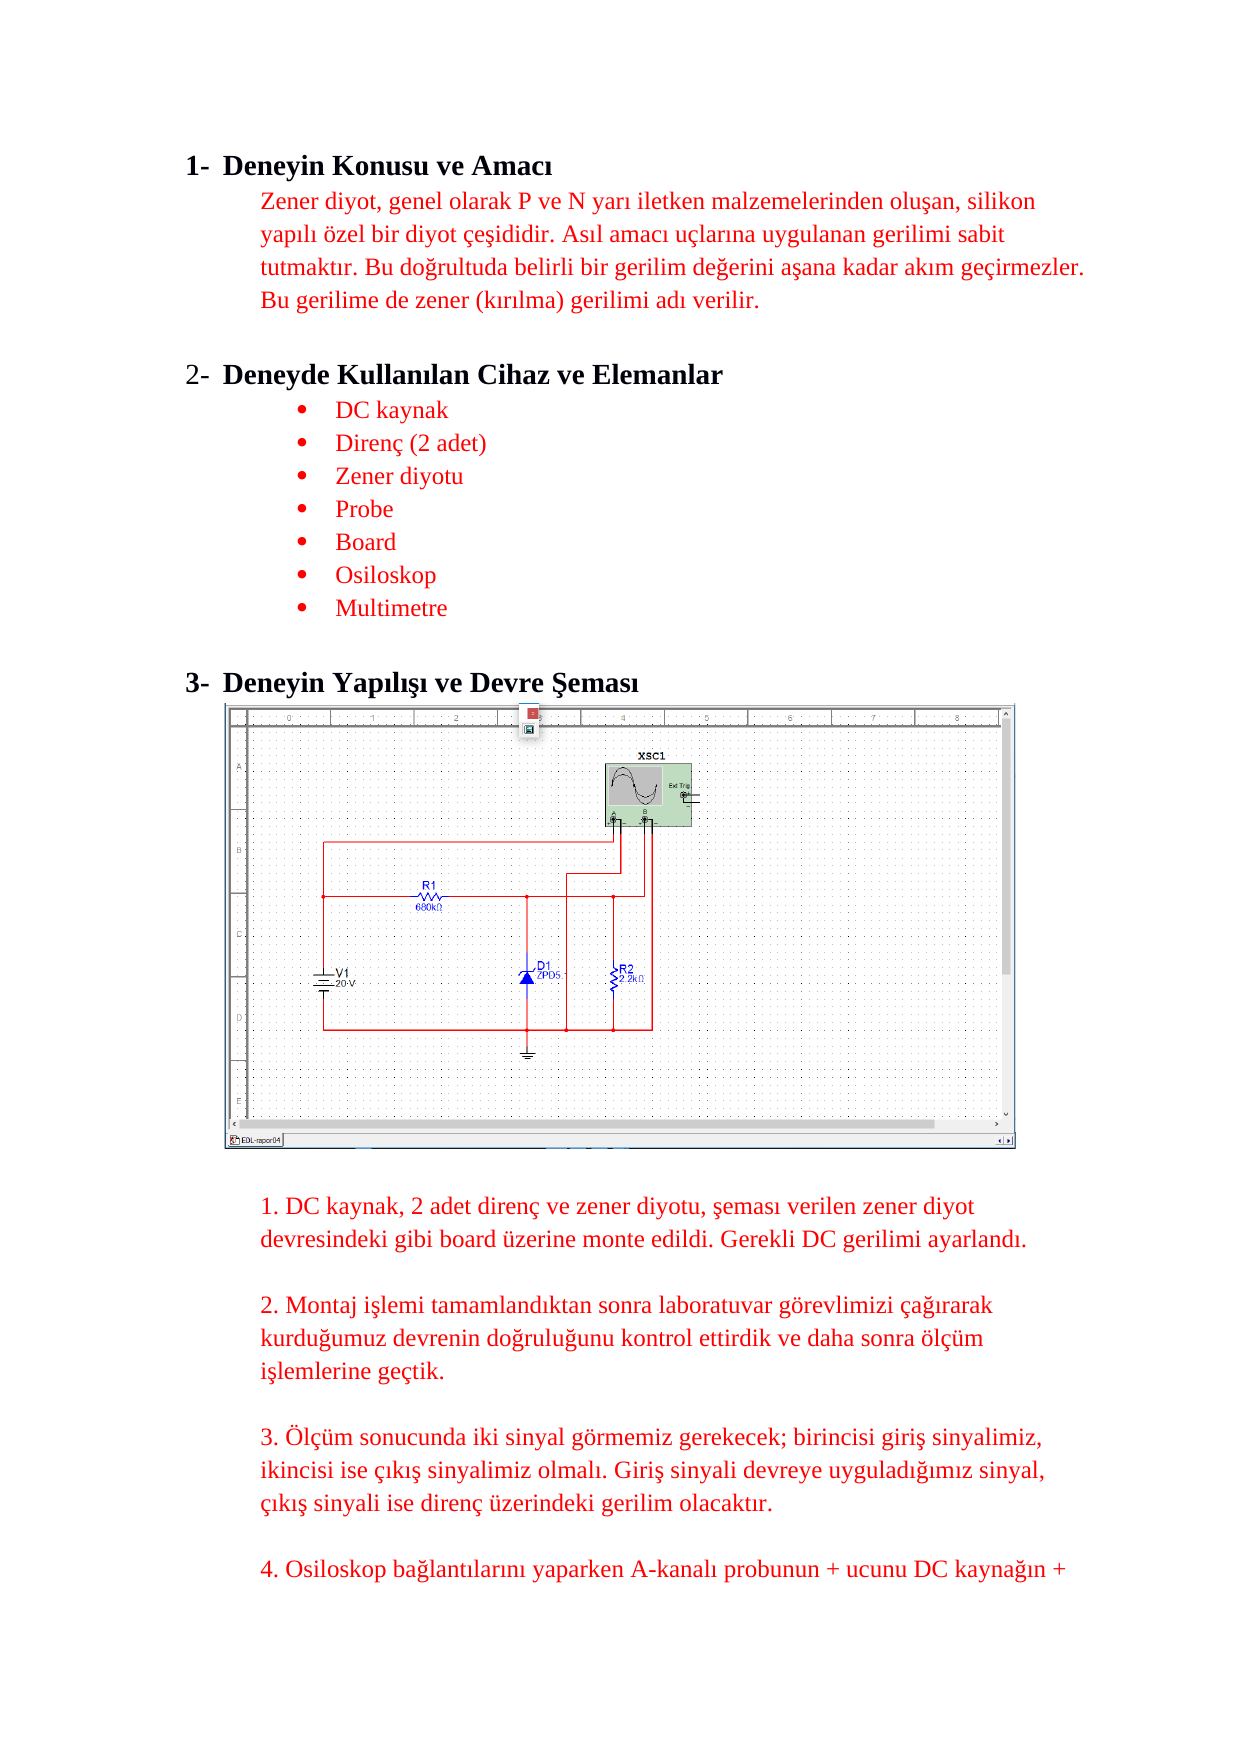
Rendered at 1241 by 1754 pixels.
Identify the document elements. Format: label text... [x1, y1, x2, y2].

list 2. Montaj işlemi tamamlandıktan sonra laboratuvar görevlimizi çağırarak kurduğumuz devrenin doğruluğunu kontrol ettirdik ve daha sonra ölçüm işlemlerine geçtik. [260, 1290, 1093, 1384]
list DC kaynak [298, 395, 1093, 424]
list 3. Ölçüm sonucunda iki sinyal görmemiz gerekecek; birincisi giriş sinyalimiz, ikincisi ise çıkış sinyalimiz olmalı. Giriş sinyali devreye uyguladığımız sinyal, çıkış sinyali ise direnç üzerindeki gerilim olacaktır. [260, 1422, 1093, 1517]
list Probe [298, 494, 1093, 523]
list Osiloskop [298, 560, 1093, 589]
list 1. DC kaynak, 2 adet direnç ve zener diyotu, şeması verilen zener diyot devresindeki gibi board üzerine monte edildi. Gerekli DC gerilimi ayarlandı. [260, 1191, 1093, 1252]
list Deneyde Kullanılan Cihaz ve Elemanlar [185, 357, 1093, 390]
list Multimetre [298, 593, 1093, 622]
list Zener diyotu [298, 461, 1093, 490]
list 4. Osiloskop bağlantılarını yaparken A-kanalı probunun + ucunu DC kaynağın + [260, 1554, 1093, 1583]
list Deneyin Konusu ve Amacı [185, 148, 1093, 181]
list Direnç (2 adet) [298, 428, 1093, 457]
list Board [298, 527, 1093, 556]
list Deneyin Yapılışı ve Devre Şeması [185, 665, 1093, 698]
picture [224, 703, 1016, 1149]
list Zener diyot, genel olarak P ve N yarı iletken malzemelerinden oluşan, silikon yapılı özel bir diyot çeşididir. Asıl amacı uçlarına uygulanan gerilimi sabit tutmaktır. Bu doğrultuda belirli bir gerilim değerini aşana kadar akım geçirmezler. Bu gerilime de zener (kırılma) gerilimi adı verilir. [260, 186, 1093, 314]
